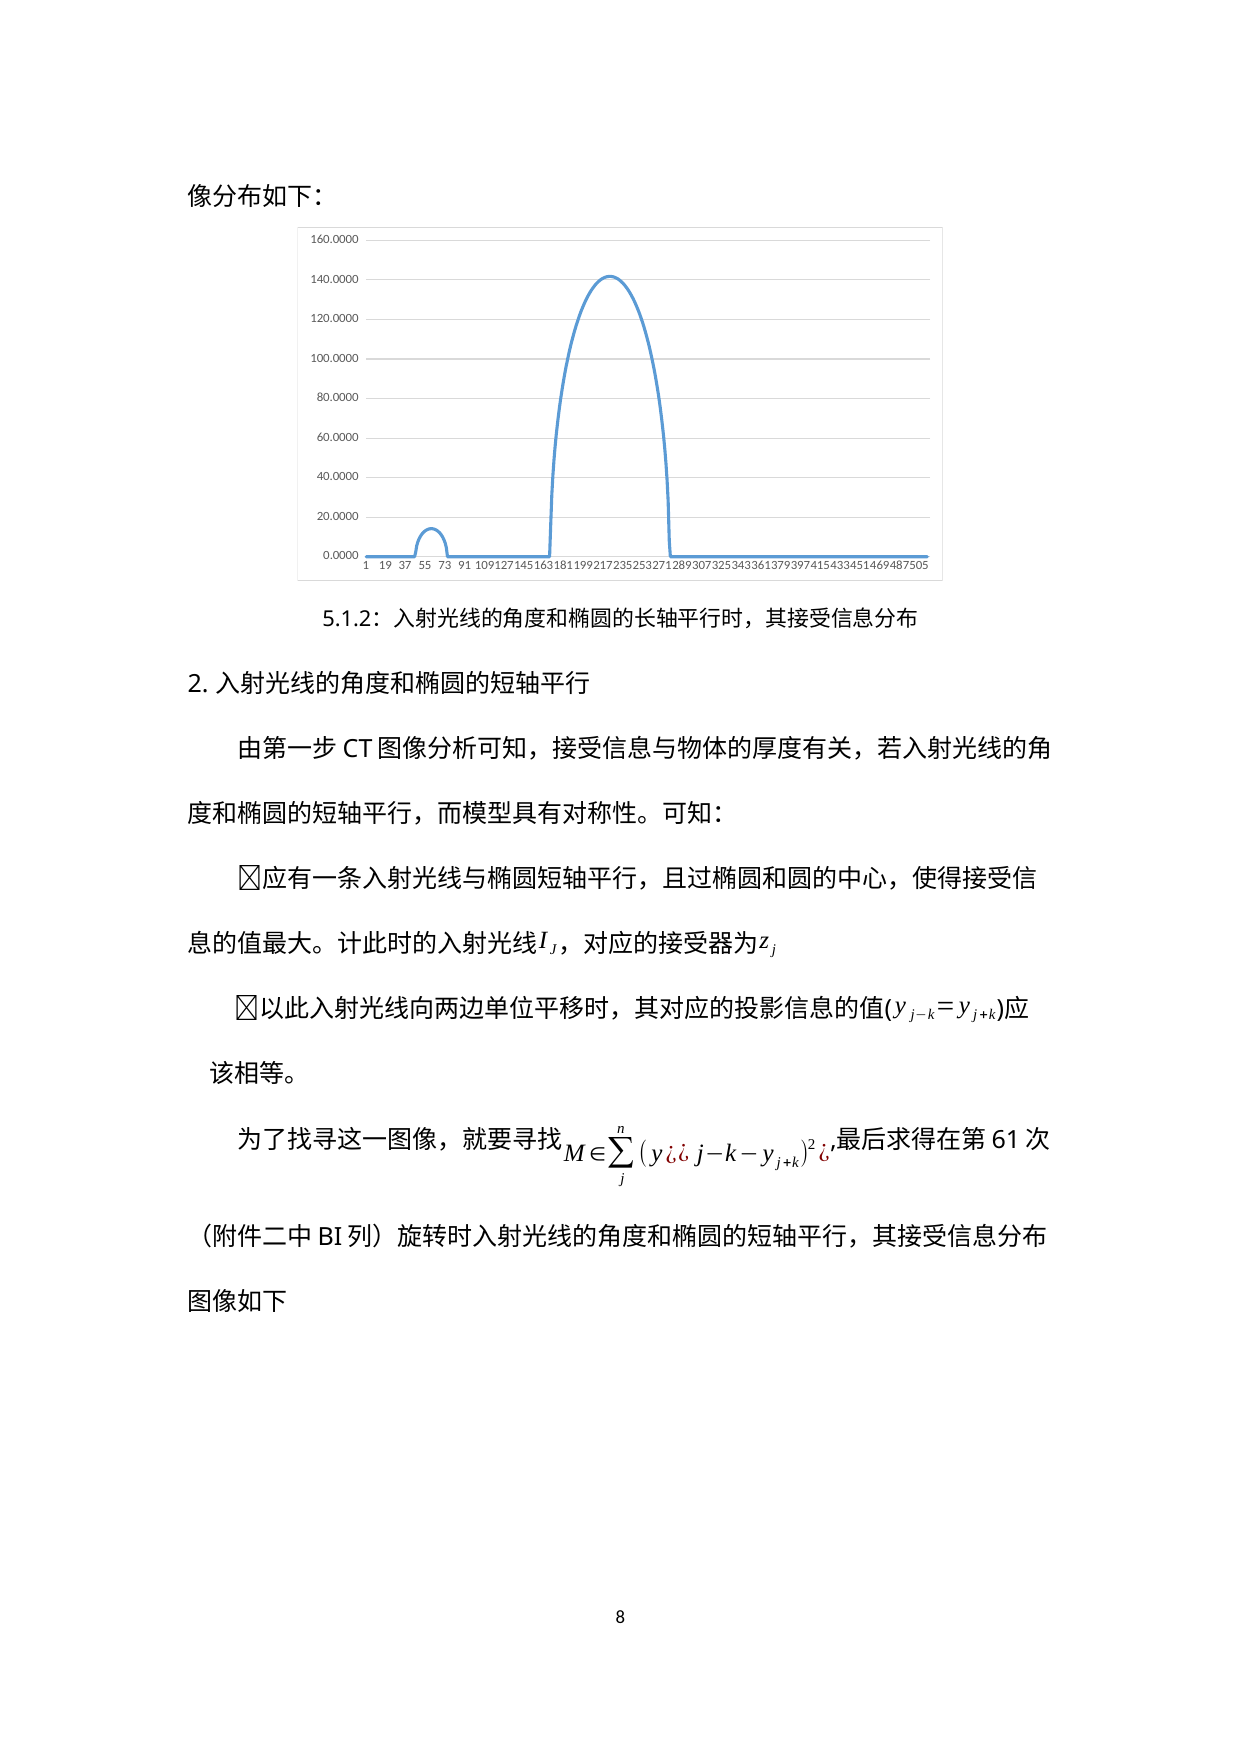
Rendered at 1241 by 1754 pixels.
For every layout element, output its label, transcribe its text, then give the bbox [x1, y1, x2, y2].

text 由第一步CT图像分析可知，接受信息与物体的厚度有关，若入射光线的角度和椭圆的短轴平行，而模型具有对称性。可知： [187, 714, 1053, 844]
text 应有一条入射光线与椭圆短轴平行，且过椭圆和圆的中心，使得接受信息的值最大。计此时的入射光线，对应的接受器为 [187, 844, 1053, 974]
text 为了找寻这一图像，就要寻找,最后求得在第61次（附件二中BI列）旋转时入射光线的角度和椭圆的短轴平行，其接受信息分布图像如下 [187, 1104, 1053, 1332]
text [187, 162, 1053, 227]
text 以此入射光线向两边单位平移时，其对应的投影信息的值()应该相等。 [209, 974, 1053, 1104]
text 5.1.2：入射光线的角度和椭圆的长轴平行时，其接受信息分布 [187, 601, 1053, 633]
text 2. 入射光线的角度和椭圆的短轴平行 [187, 649, 1053, 714]
